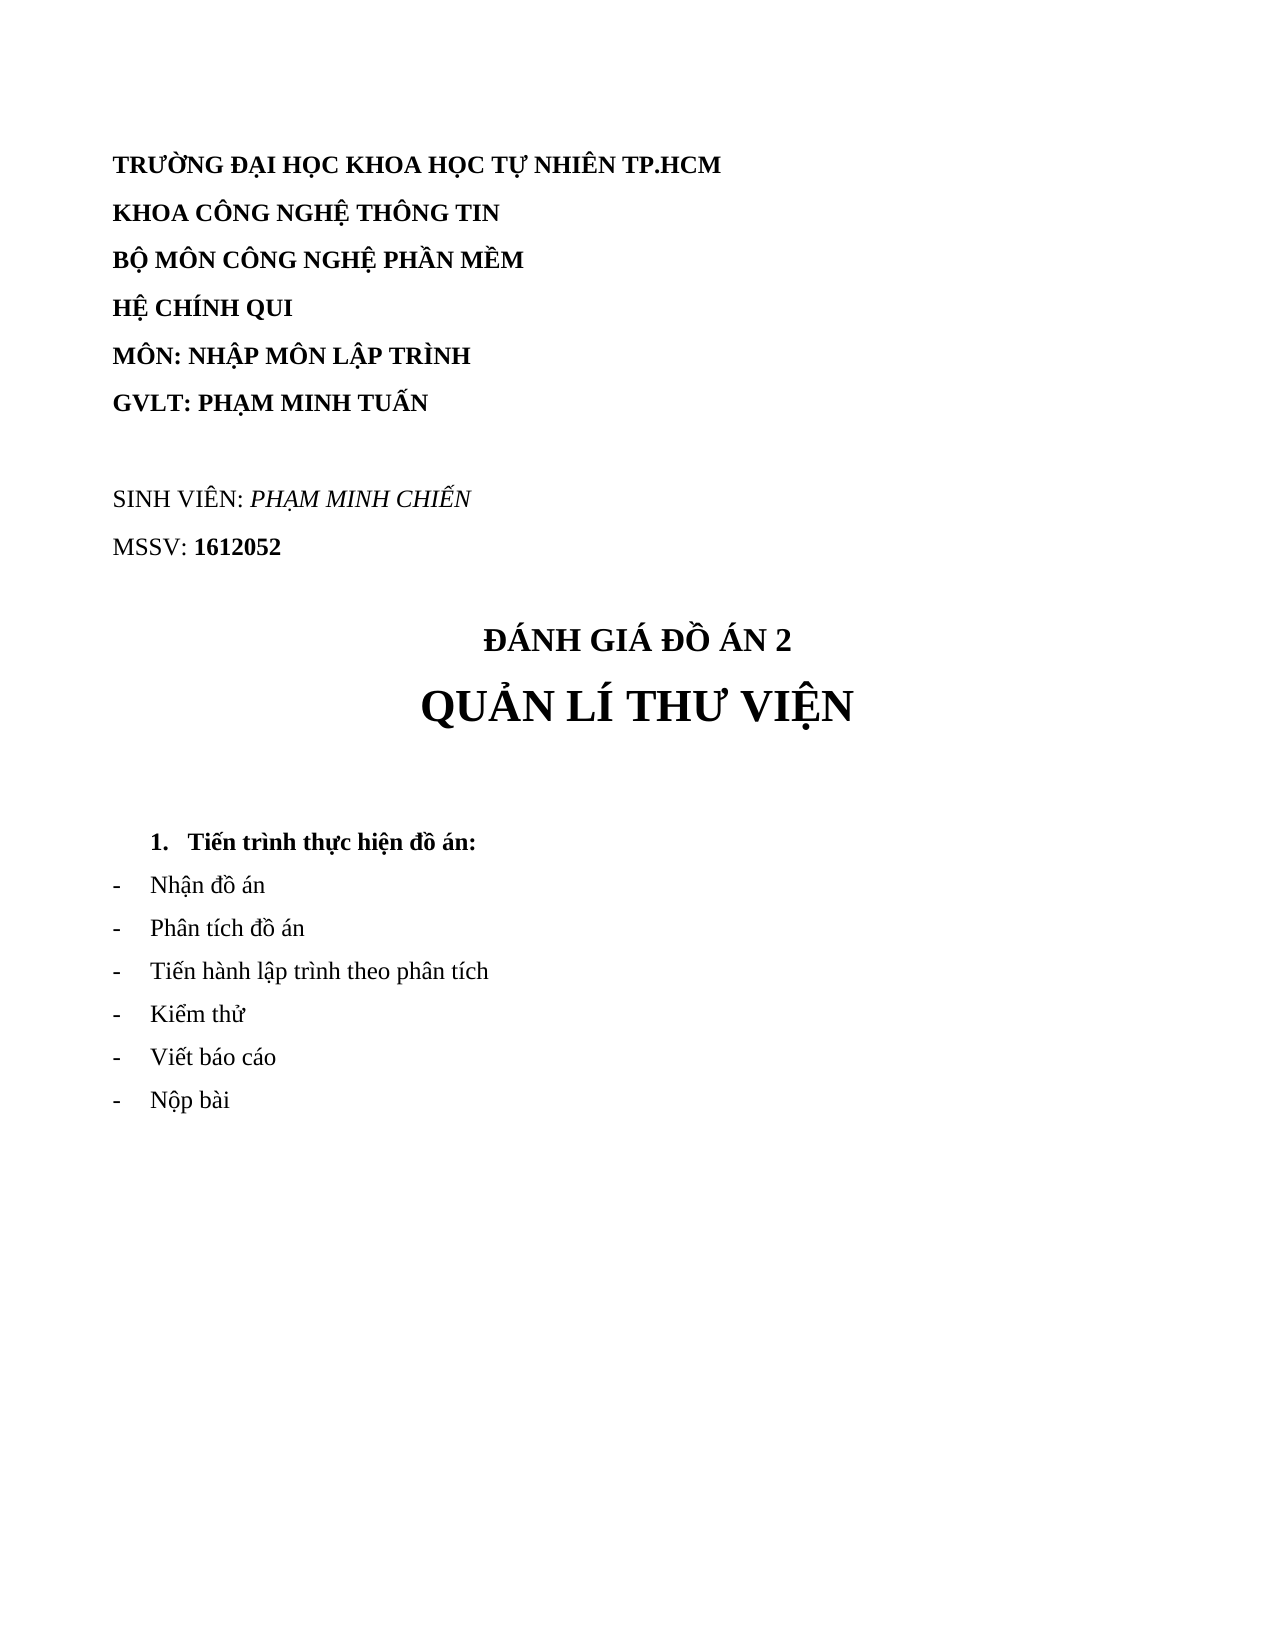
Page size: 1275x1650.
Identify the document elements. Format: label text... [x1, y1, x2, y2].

text QUẢN LÍ THƯ VIỆN [112, 678, 1162, 731]
text HỆ CHÍNH QUI [112, 293, 1162, 322]
list Kiểm thử [112, 999, 1162, 1028]
text TRƯỜNG ĐẠI HỌC KHOA HỌC TỰ NHIÊN TP.HCM [112, 150, 1162, 179]
list Tiến hành lập trình theo phân tích [112, 956, 1162, 985]
list Nộp bài [112, 1085, 1162, 1114]
list Viết báo cáo [112, 1042, 1162, 1071]
text ĐÁNH GIÁ ĐỒ ÁN 2 [112, 620, 1162, 658]
text SINH VIÊN: PHẠM MINH CHIẾN [112, 484, 1162, 513]
text BỘ MÔN CÔNG NGHỆ PHẦN MỀM [112, 245, 1162, 274]
text KHOA CÔNG NGHỆ THÔNG TIN [112, 198, 1162, 226]
list Tiến trình thực hiện đồ án: [150, 827, 1162, 855]
text GVLT: PHẠM MINH TUẤN [112, 388, 1162, 417]
text MÔN: NHẬP MÔN LẬP TRÌNH [112, 341, 1162, 369]
text MSSV: 1612052 [112, 532, 1162, 560]
list Phân tích đồ án [112, 913, 1162, 942]
list Nhận đồ án [112, 870, 1162, 898]
